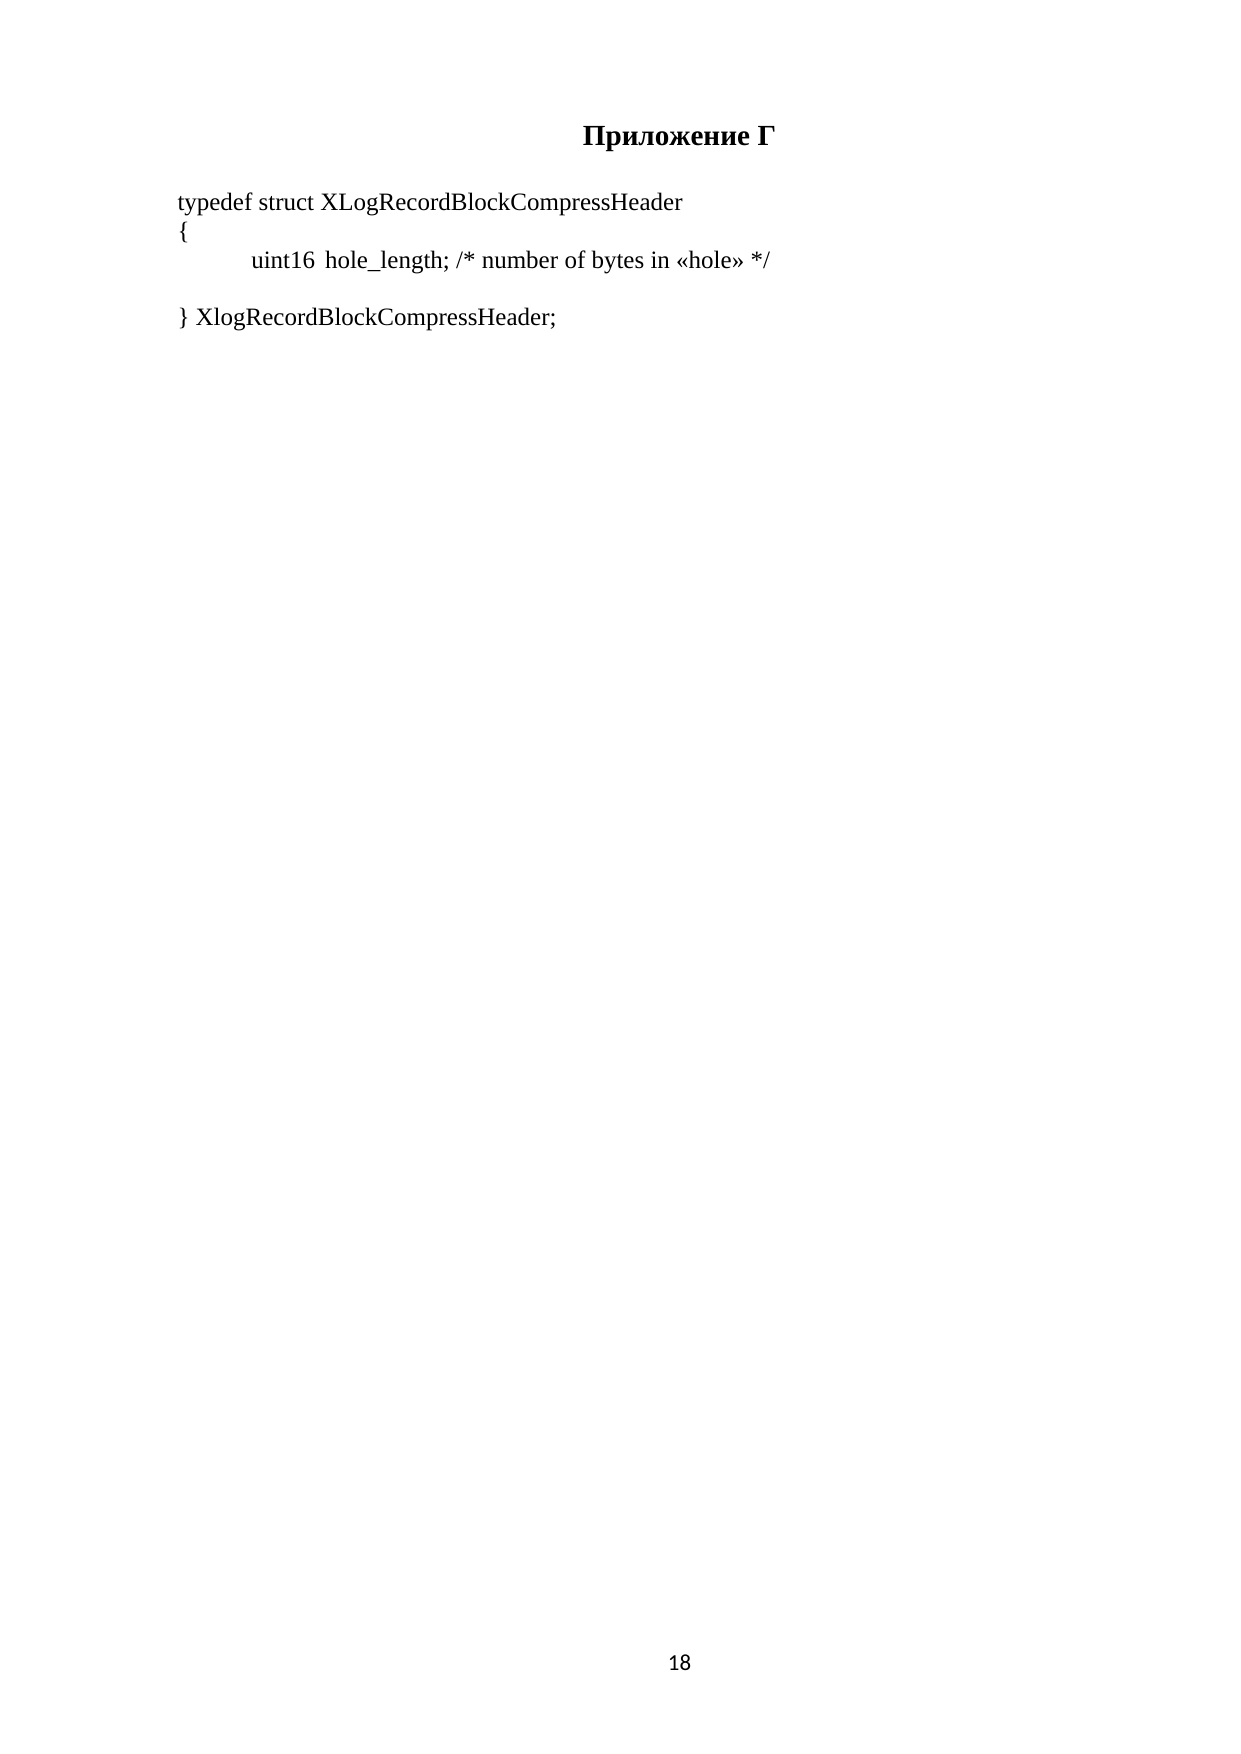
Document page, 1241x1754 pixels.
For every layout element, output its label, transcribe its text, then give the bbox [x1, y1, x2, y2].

text } XlogRecordBlockCompressHeader; [177, 302, 1181, 331]
text uint16 hole_length; /* number of bytes in «hole» */ [177, 245, 1181, 273]
text typedef struct XLogRecordBlockCompressHeader [177, 187, 1181, 216]
text Приложение Г [177, 118, 1181, 152]
text { [177, 216, 1181, 245]
